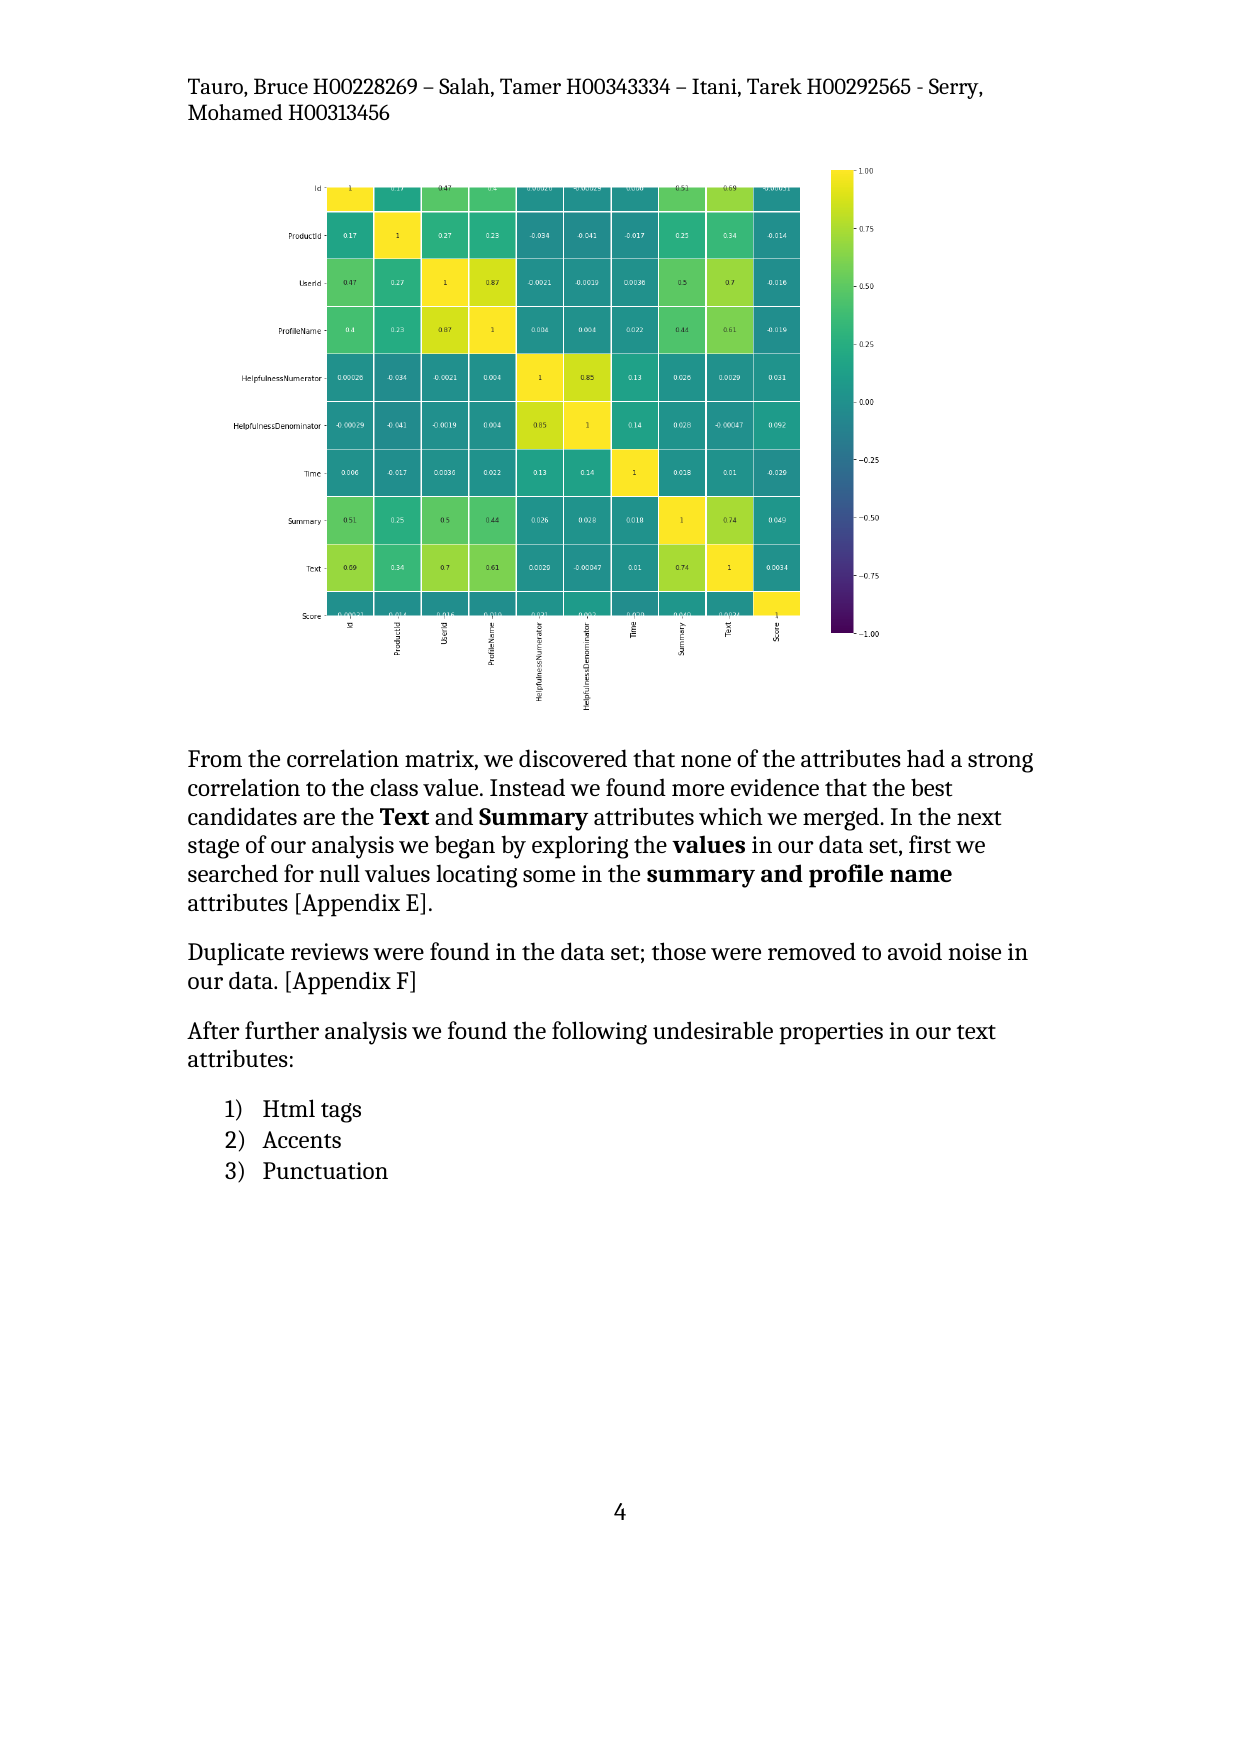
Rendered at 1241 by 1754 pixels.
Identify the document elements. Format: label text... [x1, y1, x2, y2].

list Html tags [225, 1095, 1053, 1124]
text From the correlation matrix, we discovered that none of the attributes had a strong correlation to the class value. Instead we found more evidence that the best candidates are the Text and Summary attributes which we merged. In the next stage of our analysis we began by exploring the values in our data set, first we searched for null values locating some in the summary and profile name attributes [Appendix E]. [187, 745, 1053, 917]
list Punctuation [225, 1157, 1053, 1186]
picture [187, 157, 931, 718]
list Accents [225, 1126, 1053, 1155]
text Duplicate reviews were found in the data set; those were removed to avoid noise in our data. [Appendix F] [187, 938, 1053, 996]
text After further analysis we found the following undesirable properties in our text attributes: [187, 1017, 1053, 1074]
